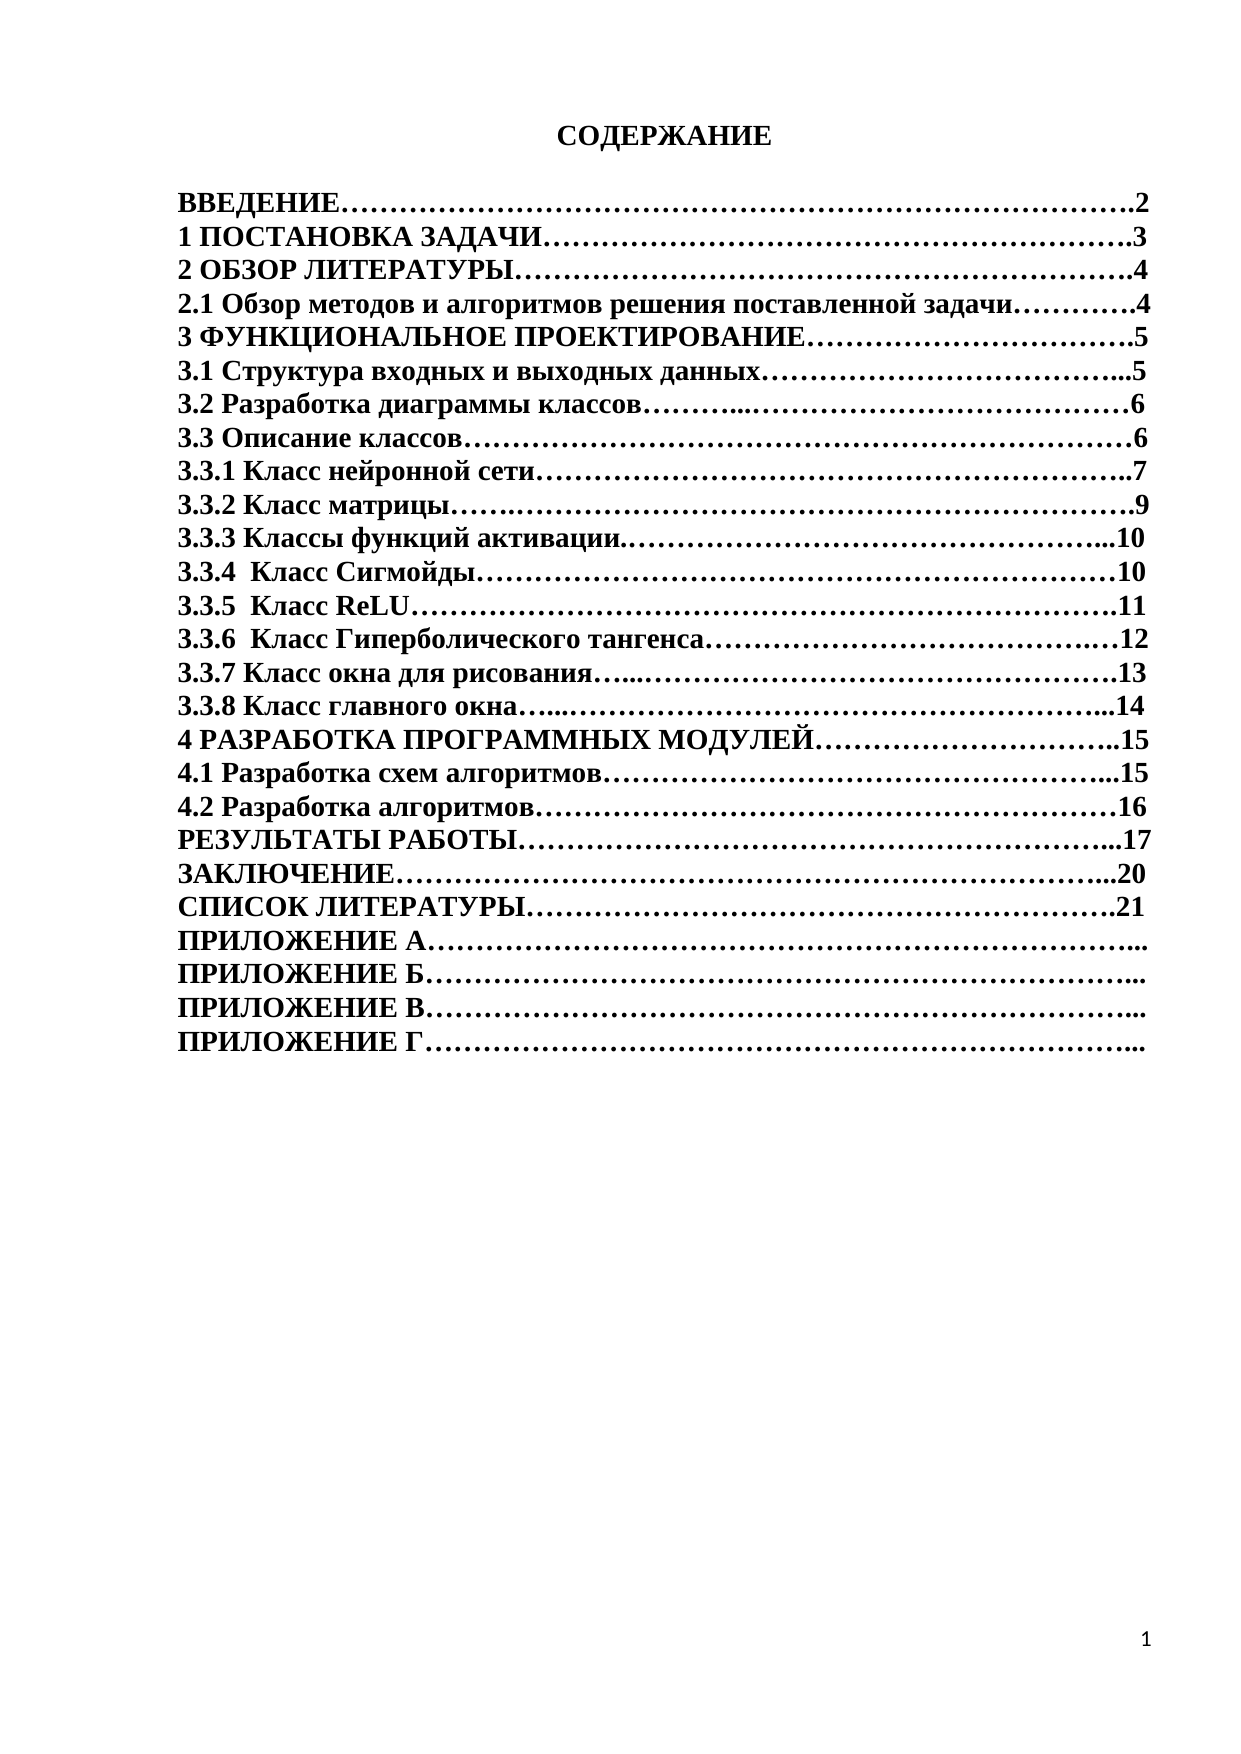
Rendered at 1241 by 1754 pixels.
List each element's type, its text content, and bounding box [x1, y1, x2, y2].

text 3.3.5 Класс ReLU……………………………………………………………….11 [177, 588, 1152, 621]
text 3.3.6 Класс Гиперболического тангенса………………………………….…12 [177, 621, 1152, 655]
text 4.1 Разработка схем алгоритмов……………………………………………...15 [177, 755, 1152, 789]
text СОДЕРЖАНИЕ [177, 118, 1152, 152]
text ПРИЛОЖЕНИЕ Г………………………………………………………………... [177, 1024, 1152, 1057]
text 3.3.8 Класс главного окна…...………………………………………………...14 [177, 688, 1152, 722]
text ЗАКЛЮЧЕНИЕ………………………………………………………………...20 [177, 856, 1152, 889]
text 3 ФУНКЦИОНАЛЬНОЕ ПРОЕКТИРОВАНИЕ…………………………….5 [177, 319, 1152, 353]
text ПРИЛОЖЕНИЕ В………………………………………………………………... [177, 990, 1152, 1024]
text ПРИЛОЖЕНИЕ Б………………………………………………………………... [177, 957, 1152, 990]
text СПИСОК ЛИТЕРАТУРЫ…………………………………………………….21 [177, 889, 1152, 923]
text 2 ОБЗОР ЛИТЕРАТУРЫ……………………………………………………….4 [177, 252, 1152, 286]
text ВВЕДЕНИE……………………………………………………………………….2 [177, 185, 1152, 219]
text 3.3.7 Класс окна для рисования…...………………………………………….13 [177, 655, 1152, 688]
text 1 ПОСТАНОВКА ЗАДАЧИ…………………………………………………….3 [177, 219, 1152, 252]
text 3.3 Описание классов……………………………………………………………6 [177, 420, 1152, 453]
text 4 РАЗРАБОТКА ПРОГРАММНЫХ МОДУЛЕЙ…………………………..15 [177, 722, 1152, 755]
text 3.3.3 Классы функций активации.…………………………………………...10 [177, 521, 1152, 554]
text 2.1 Обзор методов и алгоритмов решения поставленной задачи………….4 [177, 286, 1152, 319]
text 3.1 Структура входных и выходных данных………………………………...5 [177, 353, 1152, 386]
text 3.2 Разработка диаграммы классов………...…………………………………6 [177, 386, 1152, 420]
text ПРИЛОЖЕНИЕ А………………………………………………………………... [177, 923, 1152, 957]
text 3.3.1 Класс нейронной сети……………………………………………………..7 [177, 453, 1152, 487]
text 3.3.2 Класс матрицы…….……………………………………………………….9 [177, 487, 1152, 521]
text 3.3.4 Класс Сигмойды…………………………………………………………10 [177, 554, 1152, 588]
text 4.2 Разработка алгоритмов……………………………………………………16 [177, 789, 1152, 822]
text РЕЗУЛЬТАТЫ РАБОТЫ……………………………………………………...17 [177, 822, 1152, 856]
